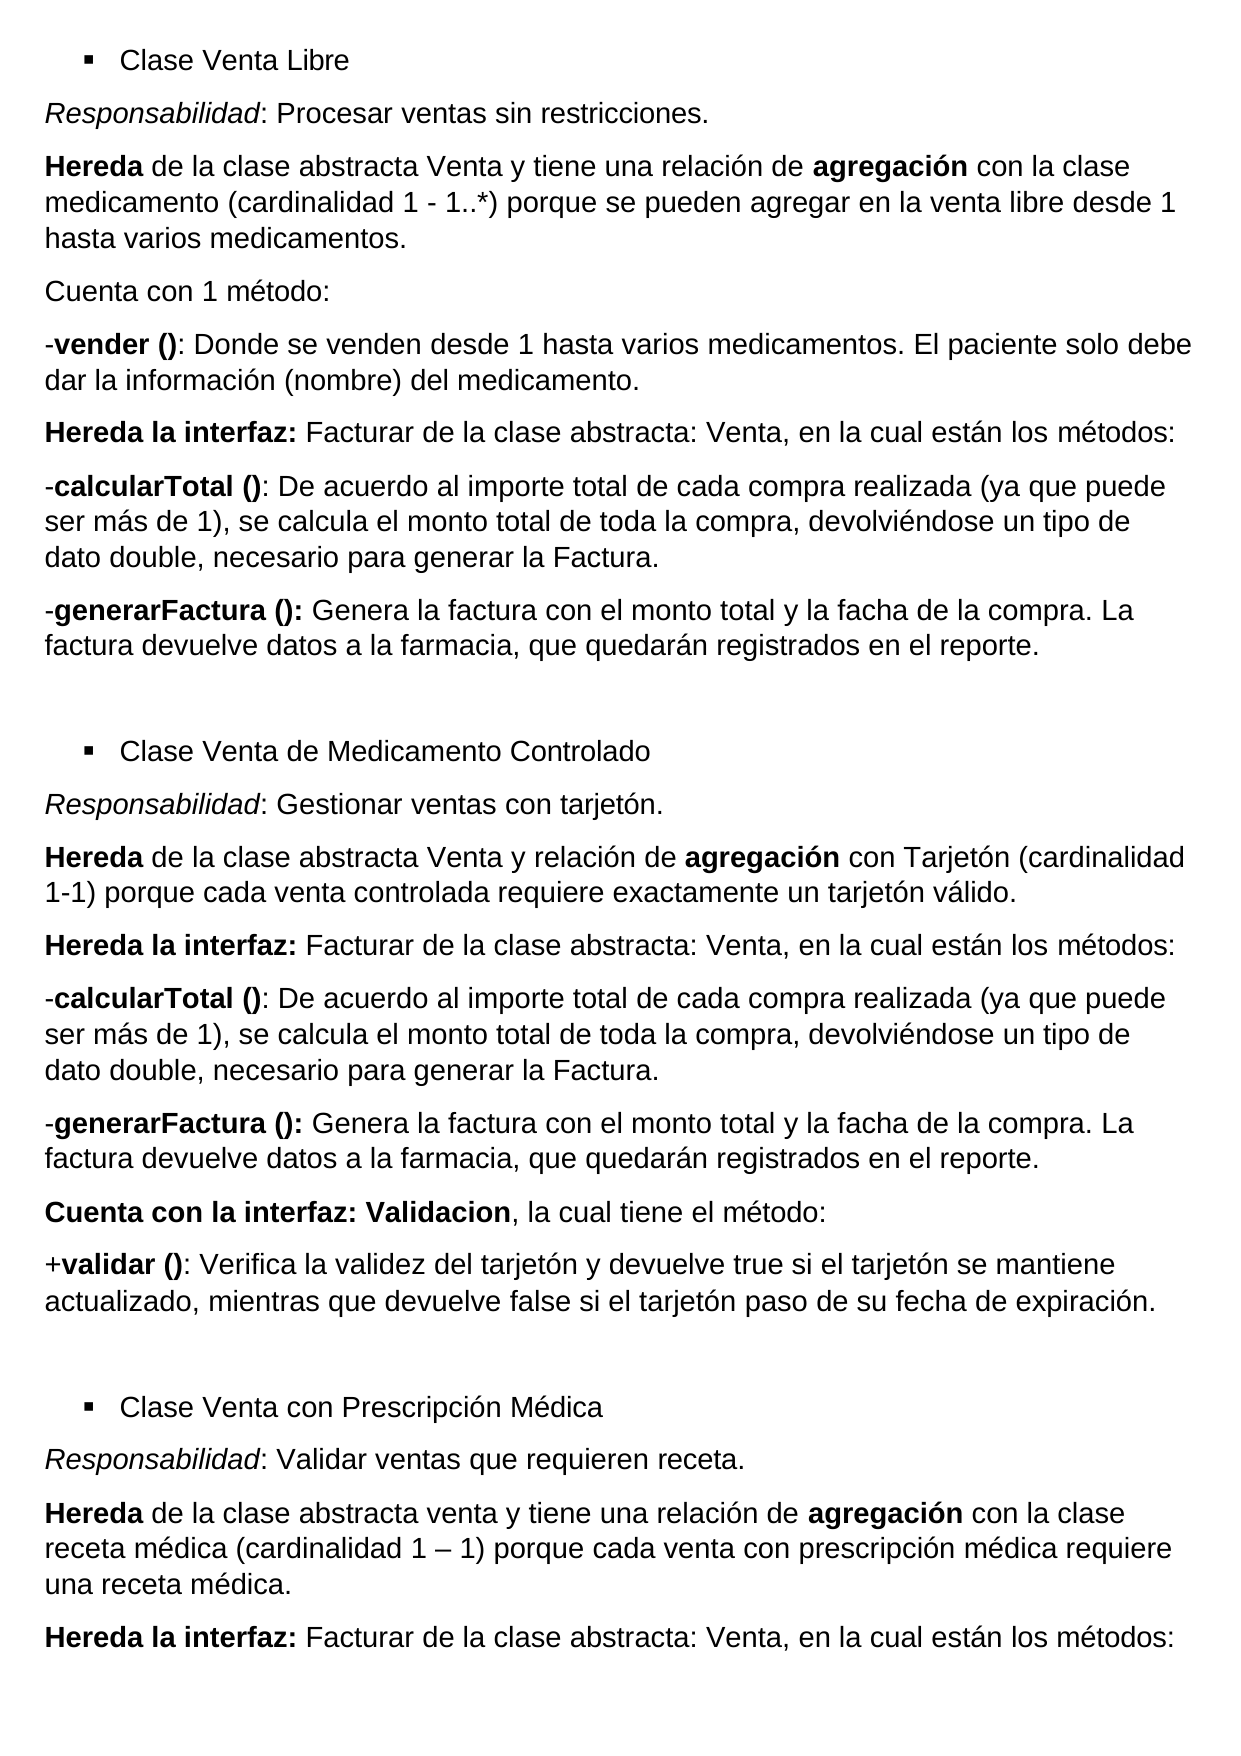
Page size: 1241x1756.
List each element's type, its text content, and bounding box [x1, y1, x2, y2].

text -vender (): Donde se venden desde 1 hasta varios medicamentos. El paciente solo debe dar la información (nombre) del medicamento. [44, 327, 1226, 396]
text Hereda la interfaz: Facturar de la clase abstracta: Venta, en la cual están los métodos: [44, 928, 1226, 962]
list Clase Venta con Prescripción Médica [82, 1389, 1226, 1423]
text Responsabilidad: Validar ventas que requieren receta. [44, 1442, 1226, 1476]
text -generarFactura (): Genera la factura con el monto total y la facha de la compra. La factura devuelve datos a la farmacia, que quedarán registrados en el reporte. [44, 593, 1194, 662]
text +validar (): Verifica la validez del tarjetón y devuelve true si el tarjetón se mantiene actualizado, mientras que devuelve false si el tarjetón paso de su fecha de expiración. [44, 1247, 1226, 1317]
list Clase Venta de Medicamento Controlado [82, 734, 1226, 768]
text Hereda de la clase abstracta Venta y relación de agregación con Tarjetón (cardinalidad 1-1) porque cada venta controlada requiere exactamente un tarjetón válido. [44, 840, 1186, 909]
text Cuenta con la interfaz: Validacion, la cual tiene el método: [44, 1194, 1226, 1228]
text Hereda la interfaz: Facturar de la clase abstracta: Venta, en la cual están los métodos: [44, 415, 1226, 449]
text Hereda de la clase abstracta Venta y tiene una relación de agregación con la clase medicamento (cardinalidad 1 - 1..*) porque se pueden agregar en la venta libre desde 1 hasta varios medicamentos. [44, 149, 1226, 255]
list Clase Venta Libre [82, 43, 1226, 77]
text -generarFactura (): Genera la factura con el monto total y la facha de la compra. La factura devuelve datos a la farmacia, que quedarán registrados en el reporte. [44, 1106, 1194, 1175]
text Cuenta con 1 método: [44, 274, 1226, 308]
text Responsabilidad: Gestionar ventas con tarjetón. [44, 787, 1226, 821]
text Responsabilidad: Procesar ventas sin restricciones. [44, 97, 1226, 130]
text Hereda de la clase abstracta venta y tiene una relación de agregación con la clase receta médica (cardinalidad 1 – 1) porque cada venta con prescripción médica requiere una receta médica. [44, 1496, 1194, 1600]
text Hereda la interfaz: Facturar de la clase abstracta: Venta, en la cual están los métodos: [44, 1620, 1226, 1653]
